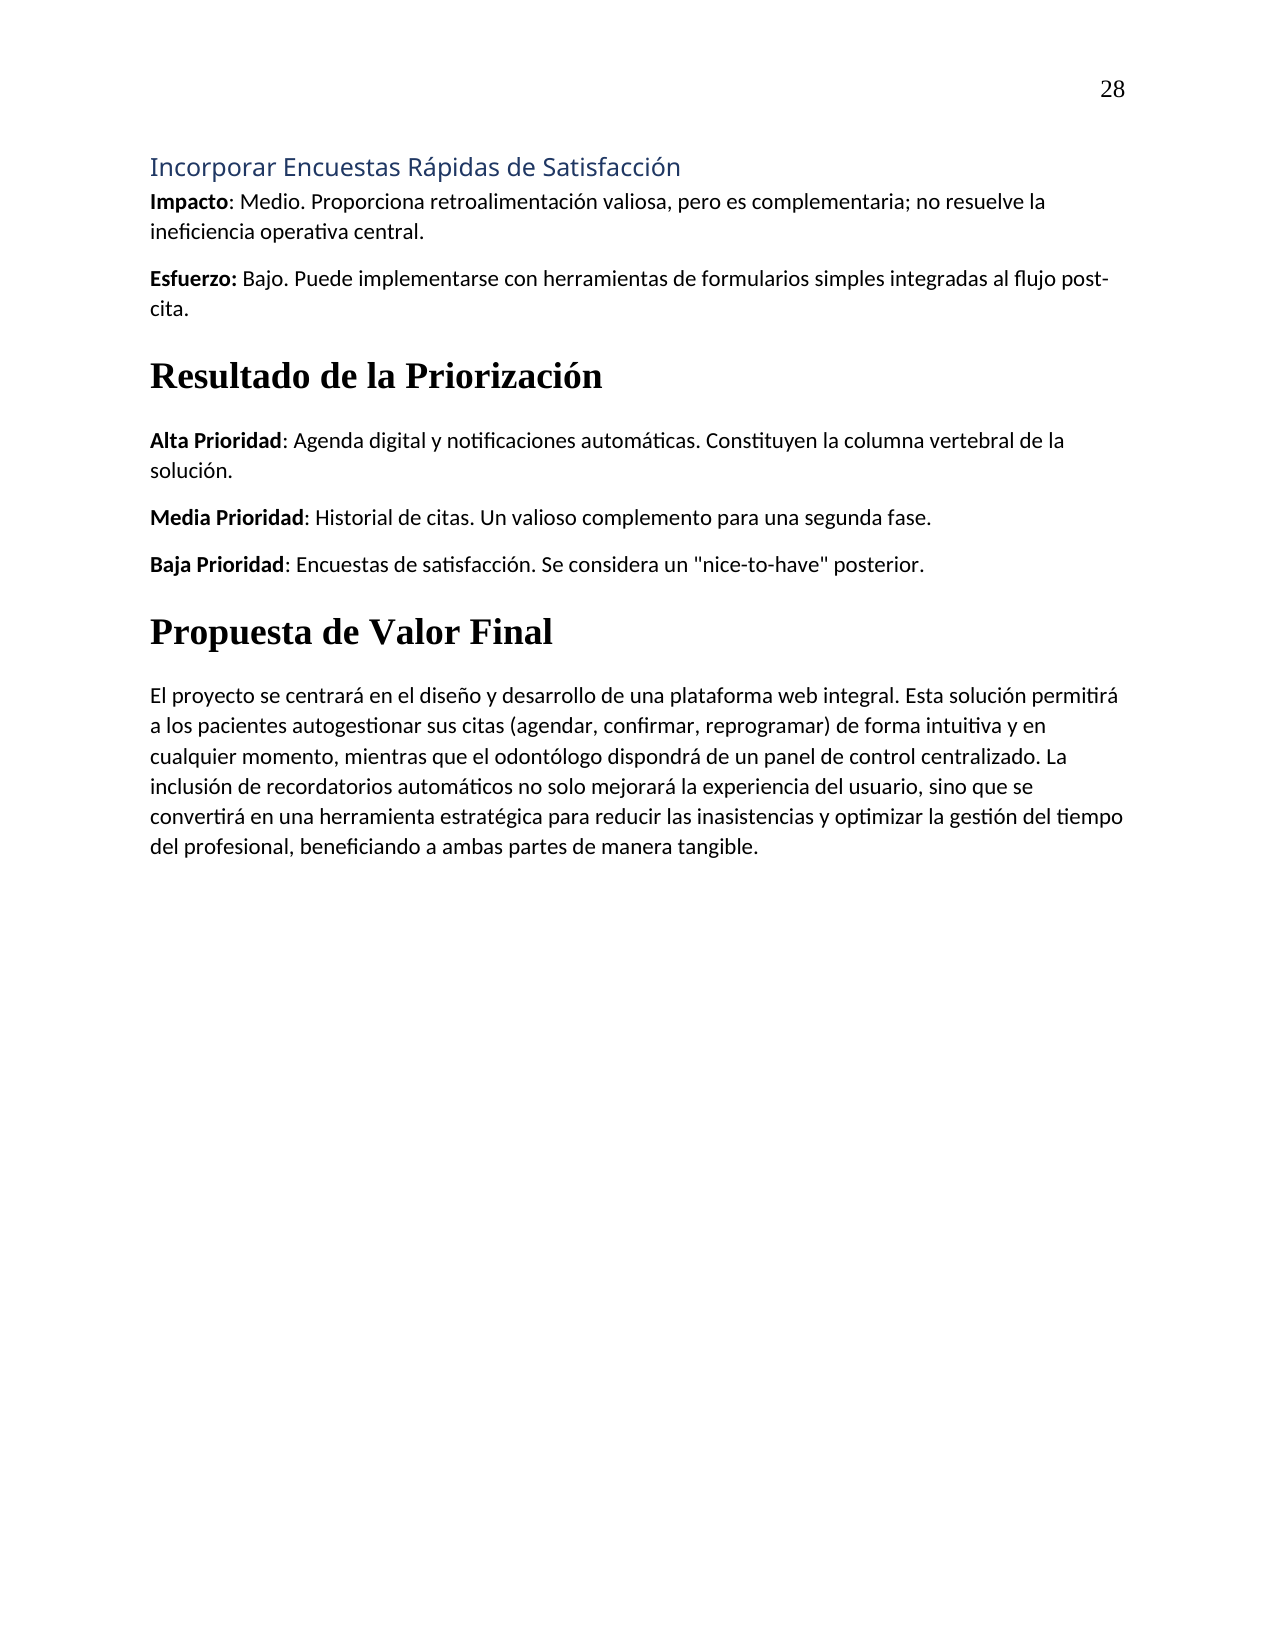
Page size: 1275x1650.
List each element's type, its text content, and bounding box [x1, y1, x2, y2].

subtitle Resultado de la Priorización [150, 353, 1125, 397]
text Impacto: Medio. Proporciona retroalimentación valiosa, pero es complementaria; no resuelve la ineficiencia operativa central. [150, 187, 1125, 245]
text Media Prioridad: Historial de citas. Un valioso complemento para una segunda fase. [150, 503, 1125, 531]
subtitle Incorporar Encuestas Rápidas de Satisfacción [150, 150, 1125, 184]
text El proyecto se centrará en el diseño y desarrollo de una plataforma web integral. Esta solución permitirá a los pacientes autogestionar sus citas (agendar, confirmar, reprogramar) de forma intuitiva y en cualquier momento, mientras que el odontólogo dispondrá de un panel de control centralizado. La inclusión de recordatorios automáticos no solo mejorará la experiencia del usuario, sino que se convertirá en una herramienta estratégica para reducir las inasistencias y optimizar la gestión del tiempo del profesional, beneficiando a ambas partes de manera tangible. [150, 681, 1125, 860]
text Esfuerzo: Bajo. Puede implementarse con herramientas de formularios simples integradas al flujo post-cita. [150, 264, 1125, 322]
subtitle Propuesta de Valor Final [150, 609, 1125, 652]
text Baja Prioridad: Encuestas de satisfacción. Se considera un "nice-to-have" posterior. [150, 550, 1125, 578]
text Alta Prioridad: Agenda digital y notificaciones automáticas. Constituyen la columna vertebral de la solución. [150, 426, 1125, 484]
